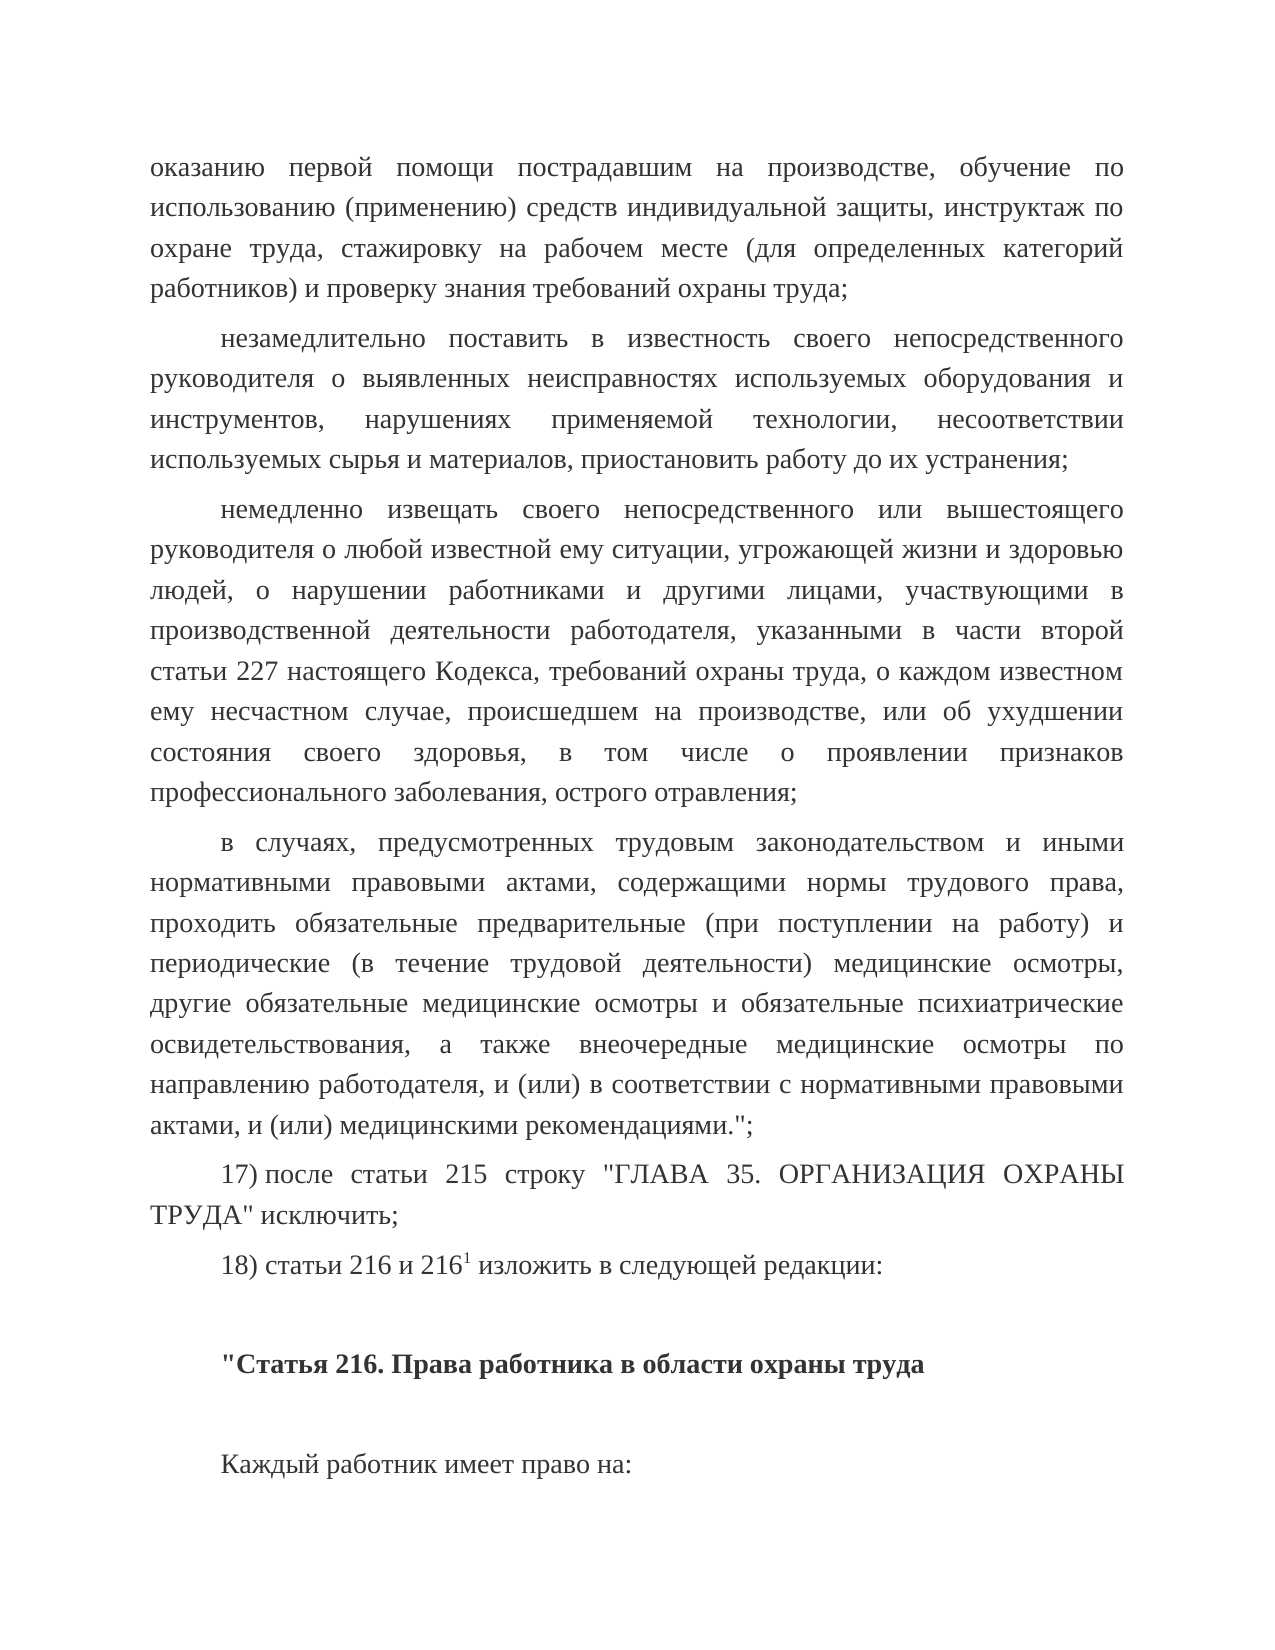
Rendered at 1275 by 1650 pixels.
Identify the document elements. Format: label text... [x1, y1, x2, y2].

text 18) статьи 216 и 2161 изложить в следующей редакции: [150, 1248, 1125, 1280]
text "Статья 216. Права работника в области охраны труда [220, 1347, 1125, 1380]
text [150, 150, 1125, 304]
text 17) после статьи 215 строку "ГЛАВА 35. ОРГАНИЗАЦИЯ ОХРАНЫ ТРУДА" исключить; [150, 1157, 1125, 1230]
text в случаях, предусмотренных трудовым законодательством и иными нормативными правовыми актами, содержащими нормы трудового права, проходить обязательные предварительные (при поступлении на работу) и периодические (в течение трудовой деятельности) медицинские осмотры, другие обязательные медицинские осмотры и обязательные психиатрические освидетельствования, а также внеочередные медицинские осмотры по направлению работодателя, и (или) в соответствии с нормативными правовыми актами, и (или) медицинскими рекомендациями."; [150, 825, 1125, 1140]
text незамедлительно поставить в известность своего непосредственного руководителя о выявленных неисправностях используемых оборудования и инструментов, нарушениях применяемой технологии, несоответствии используемых сырья и материалов, приостановить работу до их устранения; [150, 321, 1125, 475]
text немедленно извещать своего непосредственного или вышестоящего руководителя о любой известной ему ситуации, угрожающей жизни и здоровью людей, о нарушении работниками и другими лицами, участвующими в производственной деятельности работодателя, указанными в части второй статьи 227 настоящего Кодекса, требований охраны труда, о каждом известном ему несчастном случае, происшедшем на производстве, или об ухудшении состояния своего здоровья, в том числе о проявлении признаков профессионального заболевания, острого отравления; [150, 492, 1125, 807]
text Каждый работник имеет право на: [150, 1447, 1125, 1479]
